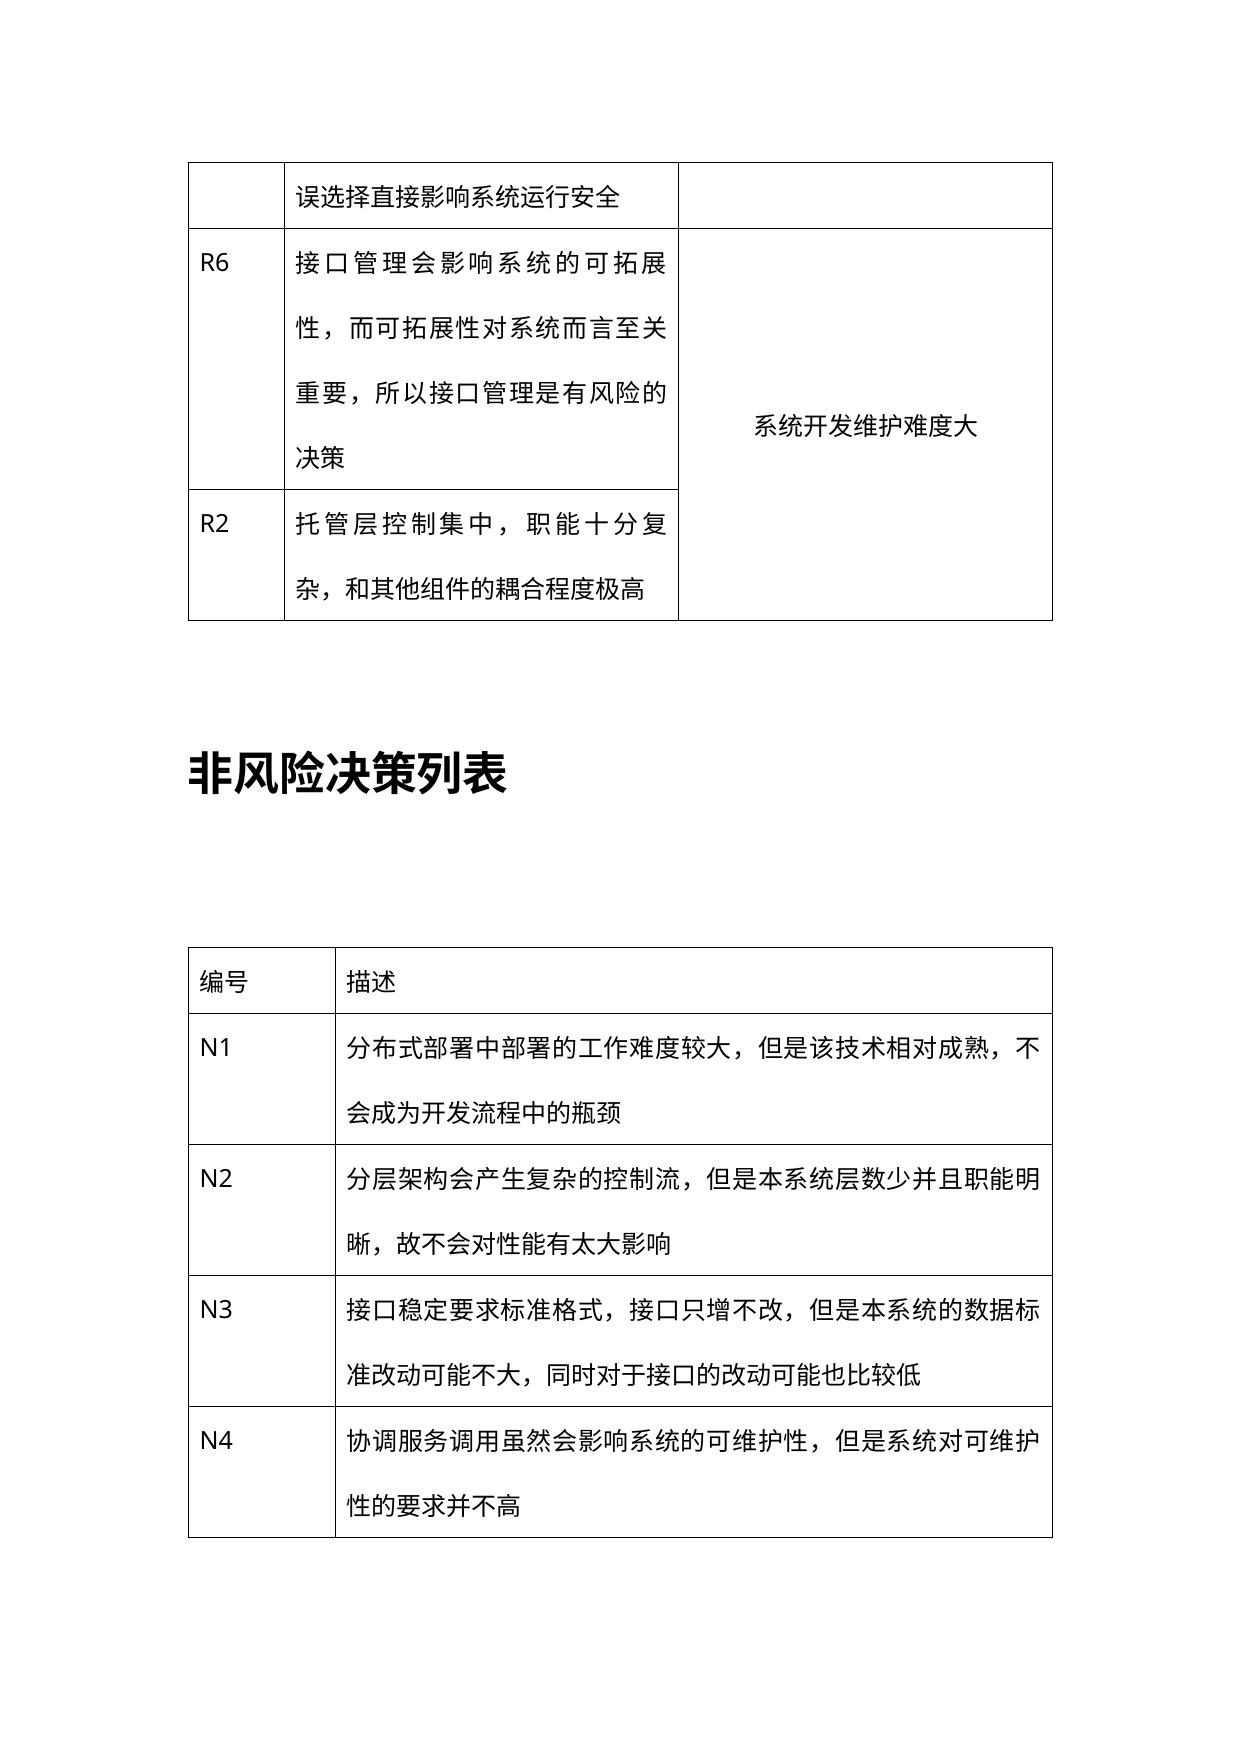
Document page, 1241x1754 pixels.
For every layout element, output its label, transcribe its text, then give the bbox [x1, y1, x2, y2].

subtitle 非风险决策列表 [187, 722, 1053, 819]
table_cell 协调服务调用虽然会影响系统的可维护性，但是系统对可维护性的要求并不高 [336, 1407, 1052, 1537]
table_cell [285, 163, 678, 228]
table_cell N2 [189, 1145, 335, 1275]
table_header 编号 [189, 948, 335, 1013]
table_cell 托管层控制集中，职能十分复杂，和其他组件的耦合程度极高 [285, 490, 678, 620]
table_cell R6 [189, 229, 284, 489]
table_cell N1 [189, 1014, 335, 1144]
table_cell N4 [189, 1407, 335, 1537]
table_cell 系统开发维护难度大 [679, 229, 1052, 620]
table_cell N3 [189, 1276, 335, 1406]
table_header 描述 [336, 948, 1052, 1013]
table_cell 分层架构会产生复杂的控制流，但是本系统层数少并且职能明晰，故不会对性能有太大影响 [336, 1145, 1052, 1275]
table_cell 接口稳定要求标准格式，接口只增不改，但是本系统的数据标准改动可能不大，同时对于接口的改动可能也比较低 [336, 1276, 1052, 1406]
table_cell R5 [189, 163, 284, 228]
table_cell R2 [189, 490, 284, 620]
table_cell 分布式部署中部署的工作难度较大，但是该技术相对成熟，不会成为开发流程中的瓶颈 [336, 1014, 1052, 1144]
table_cell 接口管理会影响系统的可拓展性，而可拓展性对系统而言至关重要，所以接口管理是有风险的决策 [285, 229, 678, 489]
